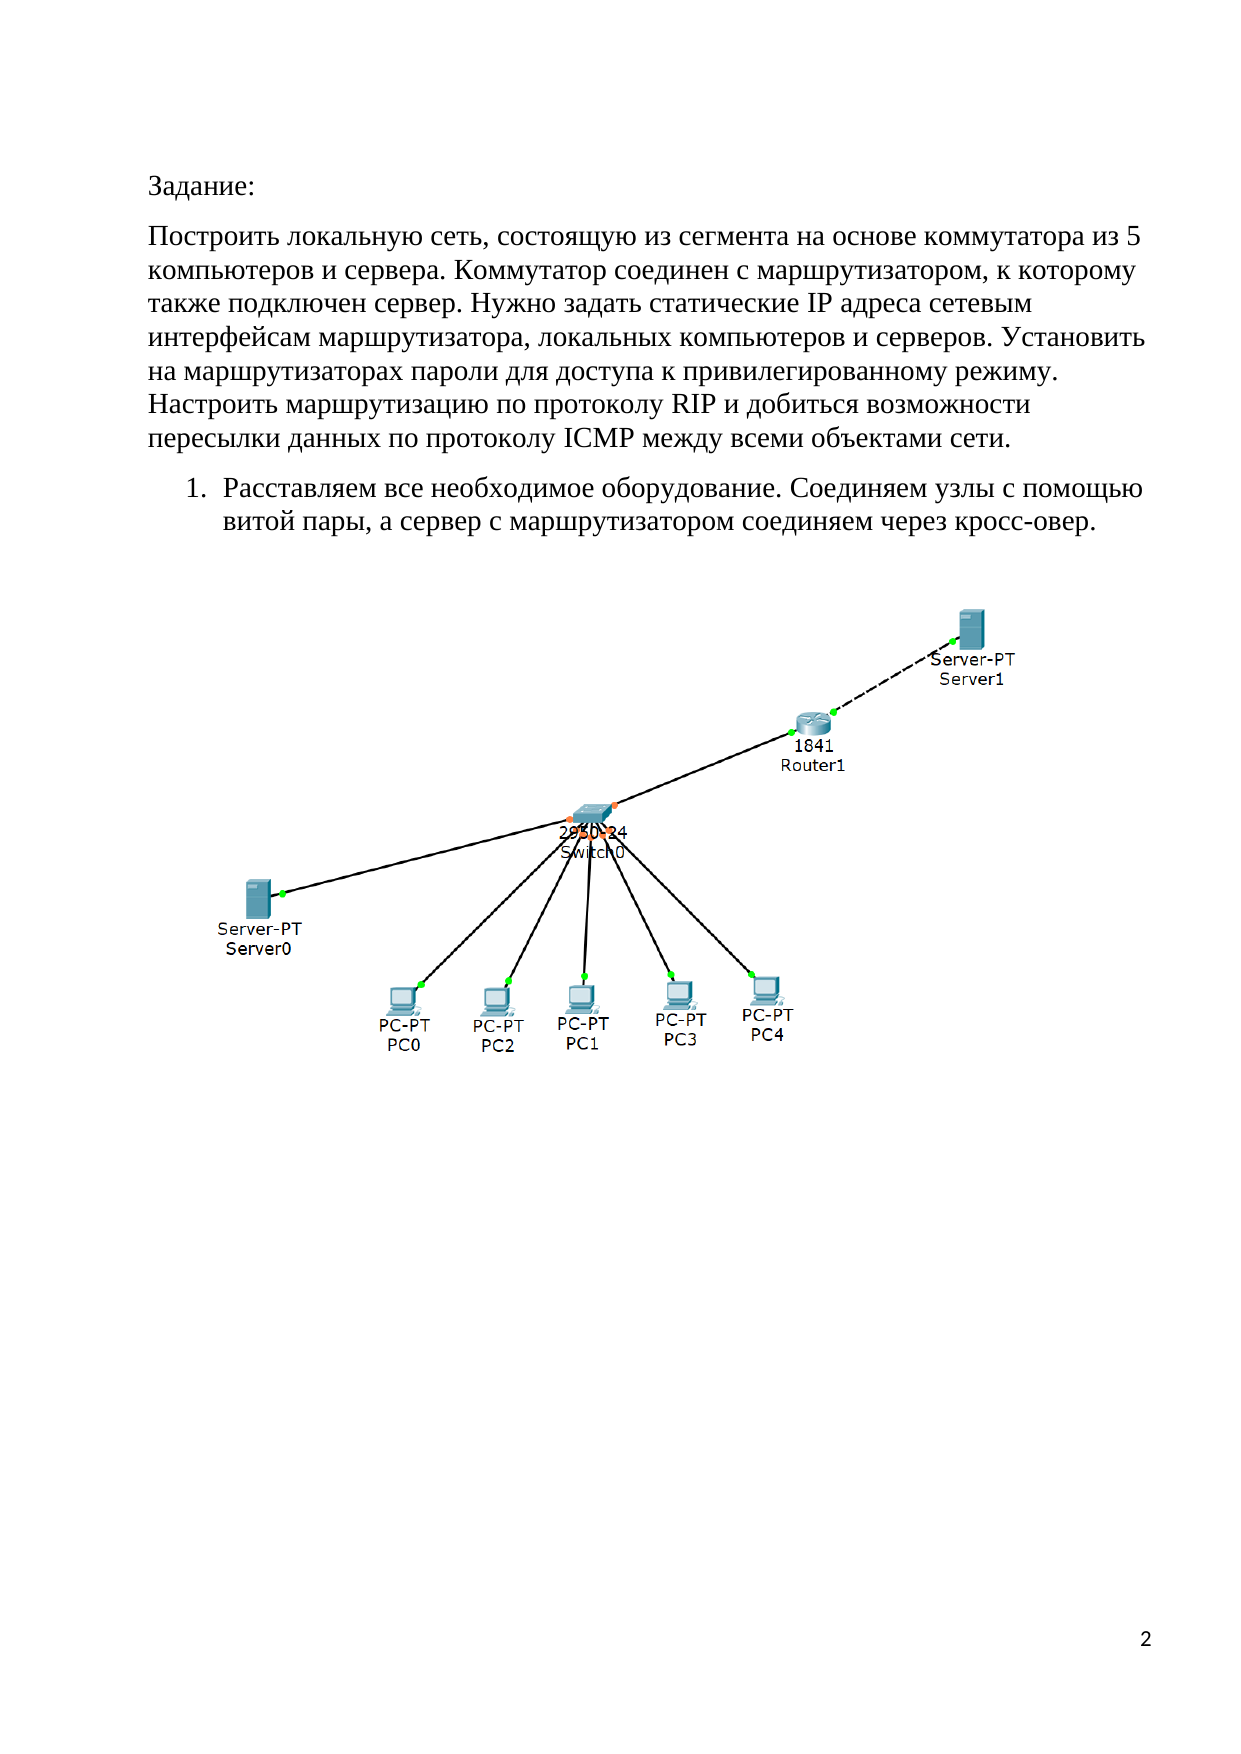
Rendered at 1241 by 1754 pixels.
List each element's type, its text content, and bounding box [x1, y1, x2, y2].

text Задание: [148, 168, 1152, 202]
list Расставляем все необходимое оборудование. Соединяем узлы с помощью витой пары, а сервер с маршрутизатором соединяем через кросс-овер. [185, 470, 1152, 537]
text Построить локальную сеть, состоящую из сегмента на основе коммутатора из 5 компьютеров и сервера. Коммутатор соединен с маршрутизатором, к которому также подключен сервер. Нужно задать статические IP адреса сетевым интерфейсам маршрутизатора, локальных компьютеров и серверов. Установить на маршрутизаторах пароли для доступа к привилегированному режиму. Настроить маршрутизацию по протоколу RIP и добиться возможности пересылки данных по протоколу ICMP между всеми объектами сети. [148, 218, 1152, 453]
picture [147, 553, 1021, 1071]
